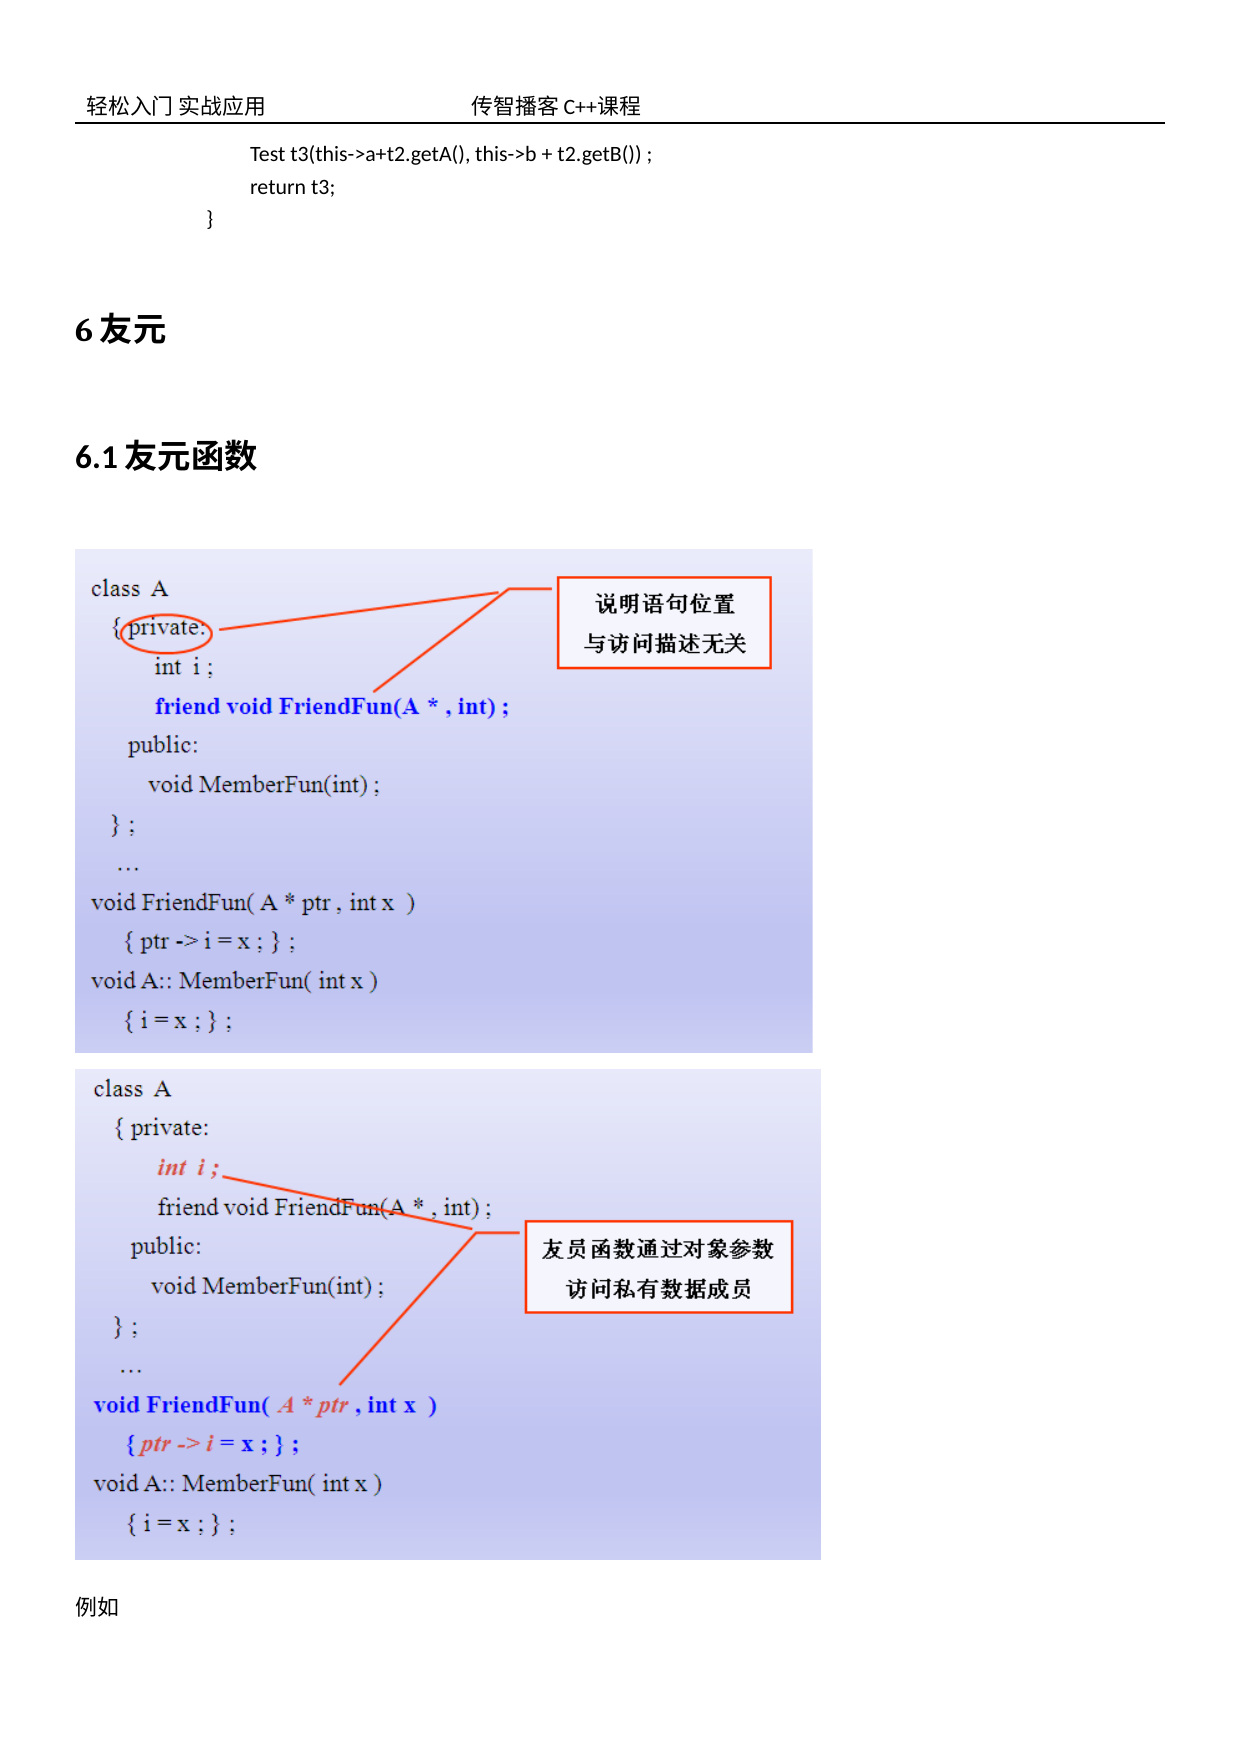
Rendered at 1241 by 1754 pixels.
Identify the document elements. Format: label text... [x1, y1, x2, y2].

text return t3; [75, 170, 1165, 203]
subtitle 6友元 [75, 295, 1165, 360]
text } [75, 203, 1165, 235]
subtitle 6.1友元函数 [75, 422, 1165, 487]
text 例如 [75, 1589, 1165, 1622]
picture [75, 549, 813, 1053]
text Test t3(this->a+t2.getA(), this->b + t2.getB()) ; [75, 138, 1165, 170]
picture [75, 1069, 821, 1560]
